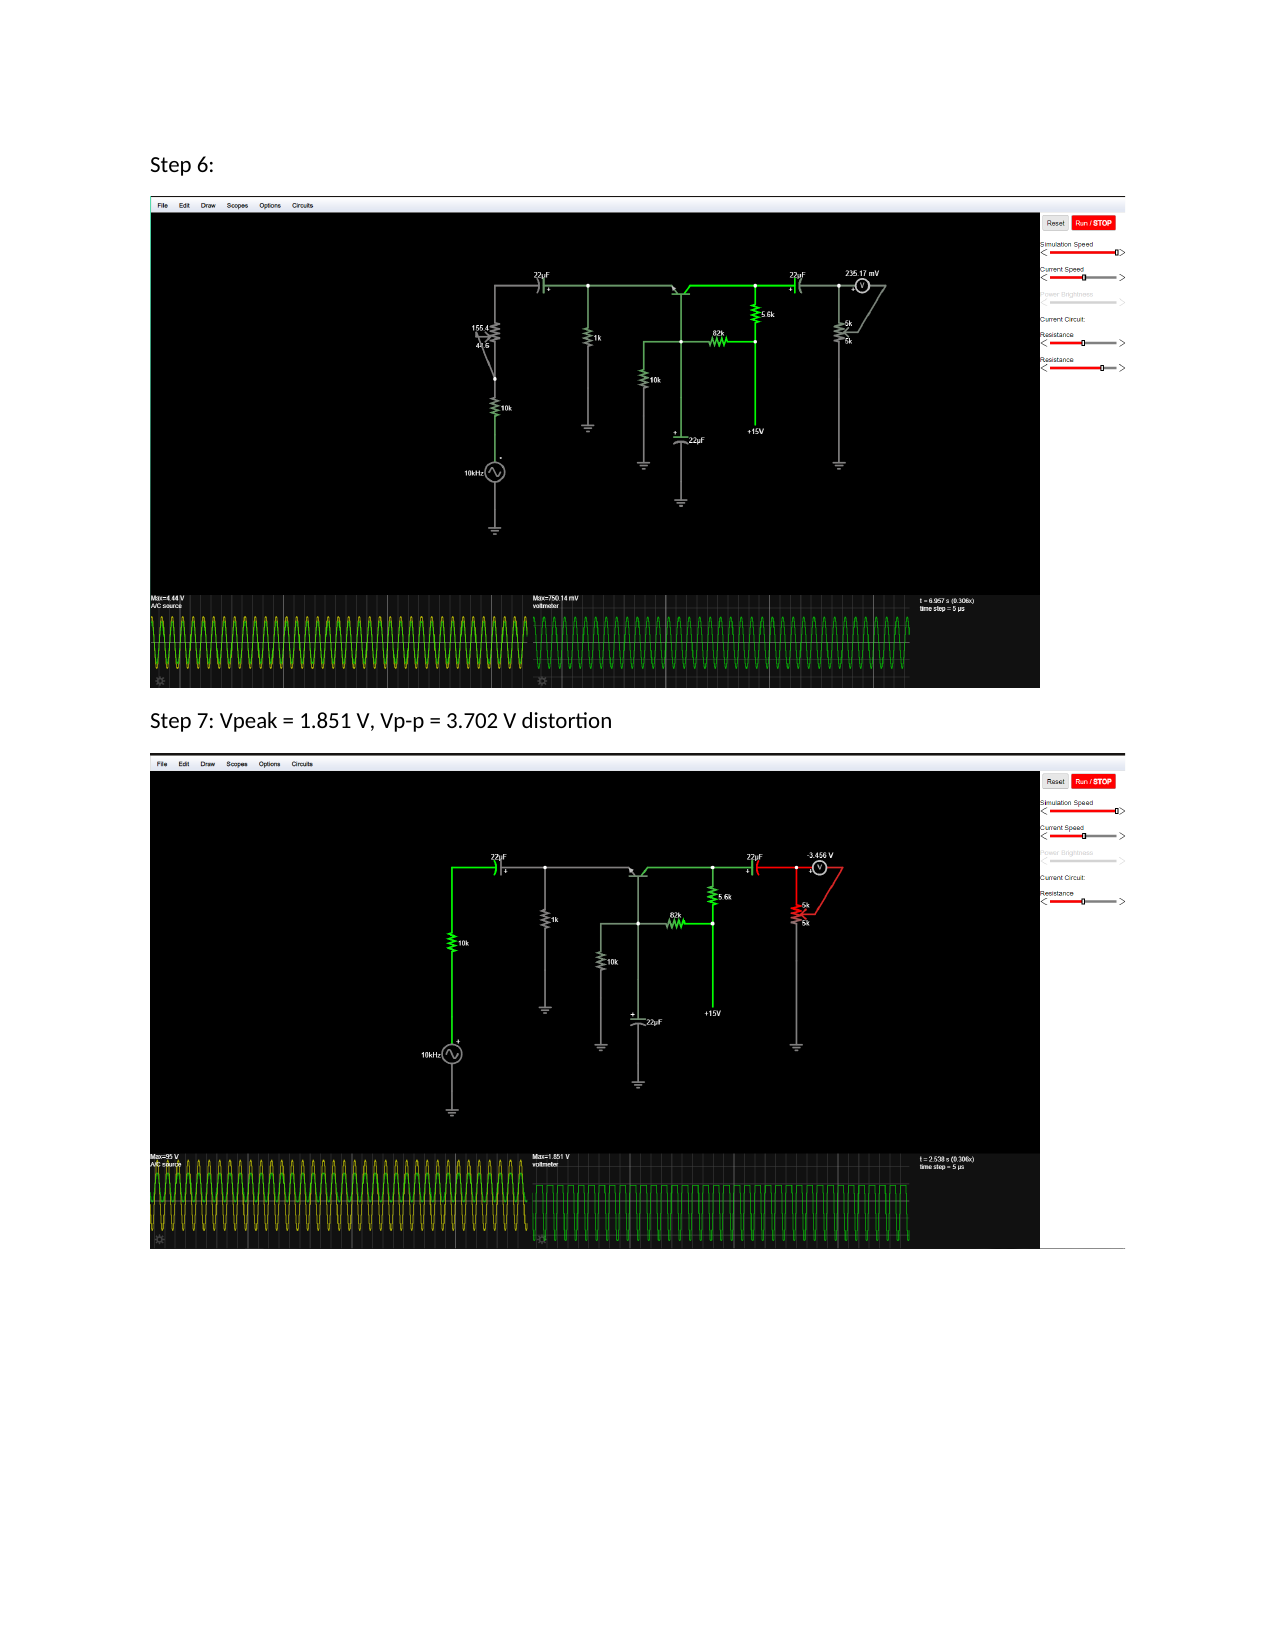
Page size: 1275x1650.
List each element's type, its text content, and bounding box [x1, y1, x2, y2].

picture [150, 753, 1125, 1249]
text Step 7: Vpeak = 1.851 V, Vp-p = 3.702 V distortion [150, 706, 1125, 734]
text Step 6: [150, 150, 1125, 178]
picture [150, 196, 1125, 688]
